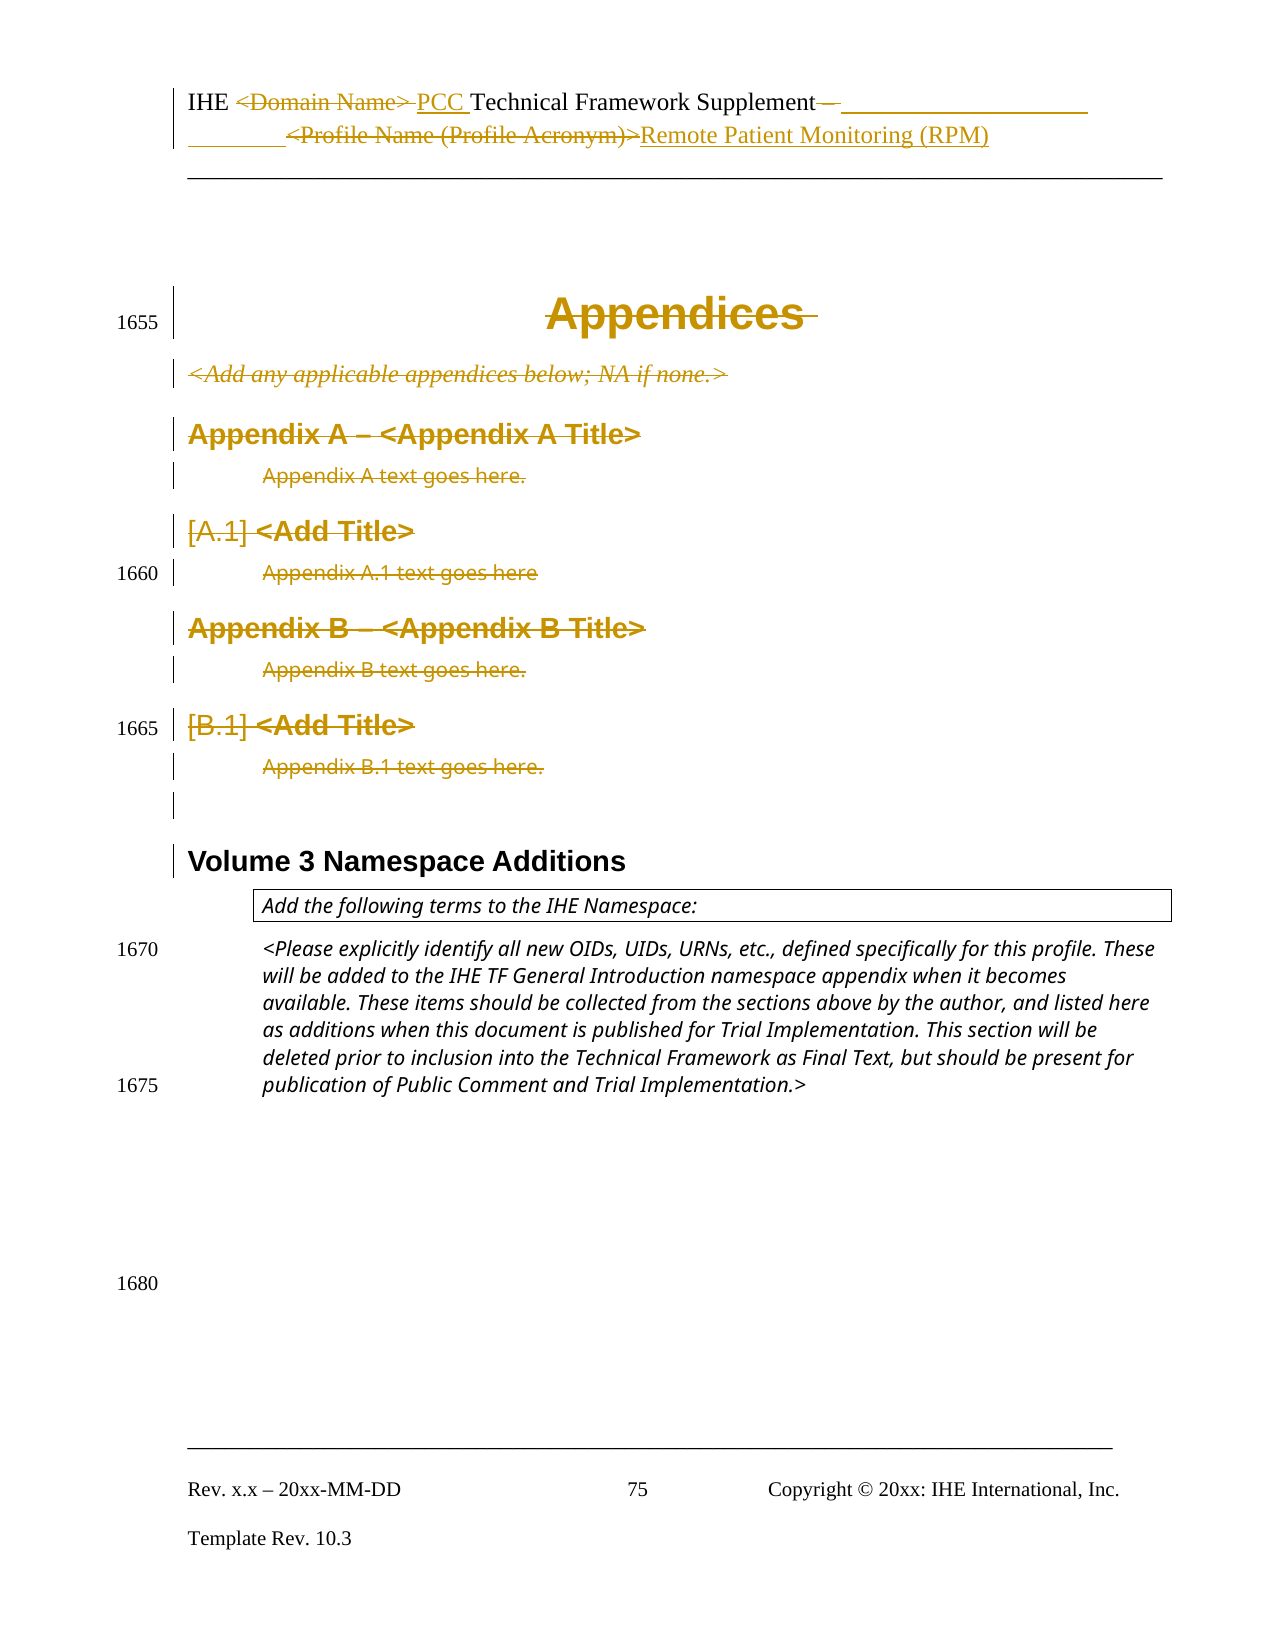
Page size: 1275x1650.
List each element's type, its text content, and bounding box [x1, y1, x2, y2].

subtitle Volume 3 Namespace Additions [187, 844, 1162, 878]
text Add the following terms to the IHE Namespace: [254, 890, 1171, 921]
text <Please explicitly identify all new OIDs, UIDs, URNs, etc., defined specifically for this profile. These will be added to the IHE TF General Introduction namespace appendix when it becomes available. These items should be collected from the sections above by the author, and listed here as additions when this document is published for Trial Implementation. This section will be deleted prior to inclusion into the Technical Framework as Final Text, but should be present for publication of Public Comment and Trial Implementation.> [262, 935, 1162, 1097]
